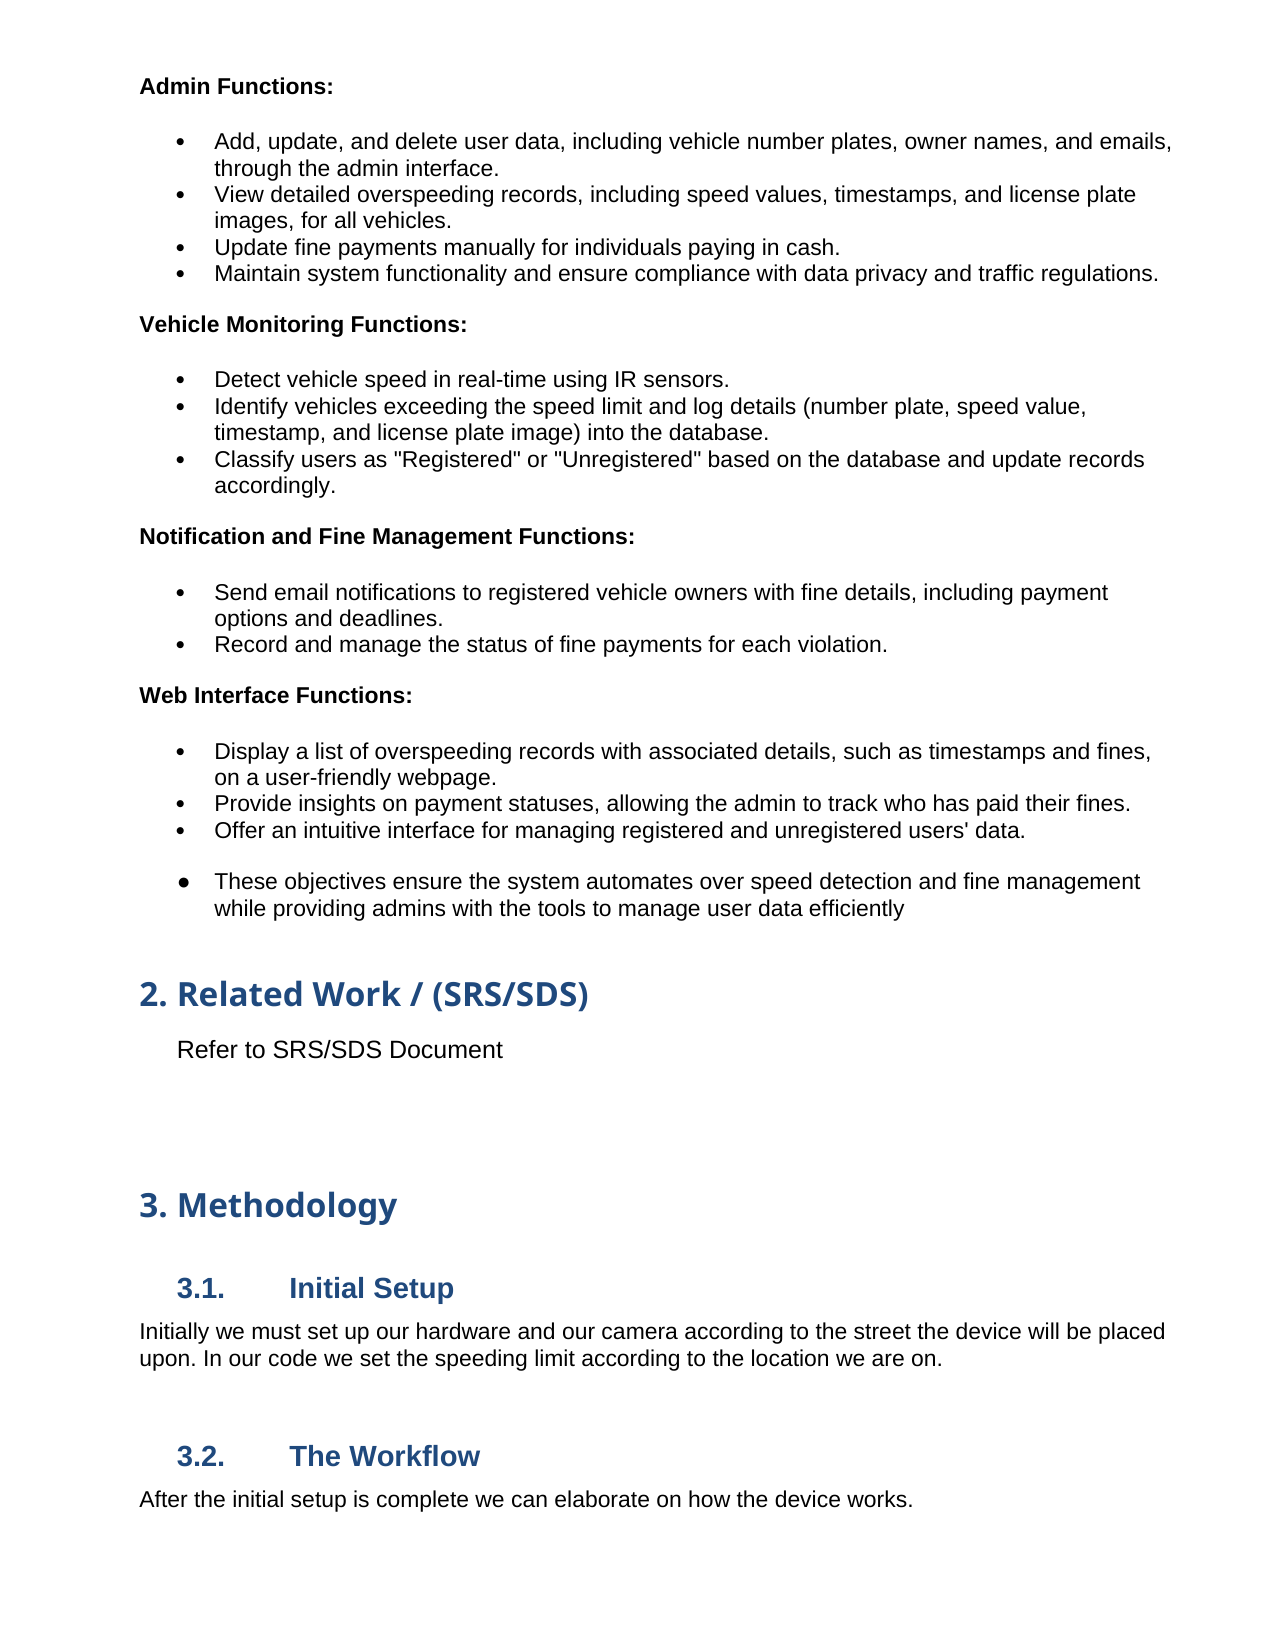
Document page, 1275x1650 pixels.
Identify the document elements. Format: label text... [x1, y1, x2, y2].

text After the initial setup is complete we can elaborate on how the device works. [139, 1486, 1174, 1512]
list Update fine payments manually for individuals paying in cash. [177, 233, 1174, 260]
list These objectives ensure the system automates over speed detection and fine management while providing admins with the tools to manage user data efficiently [177, 868, 1174, 921]
text Refer to SRS/SDS Document [177, 1036, 963, 1064]
list Send email notifications to registered vehicle owners with fine details, including payment options and deadlines. [177, 578, 1174, 631]
list Offer an intuitive interface for managing registered and unregistered users' data. [177, 817, 1174, 843]
list Display a list of overspeeding records with associated details, such as timestamps and fines, on a user-friendly webpage. [177, 738, 1174, 790]
subtitle Related Work / (SRS/SDS) [139, 971, 1174, 1016]
subtitle Initial Setup [177, 1271, 1174, 1305]
text Notification and Fine Management Functions: [139, 523, 1174, 549]
list Add, update, and delete user data, including vehicle number plates, owner names, and emails, through the admin interface. [177, 128, 1174, 181]
text Initially we must set up our hardware and our camera according to the street the device will be placed upon. In our code we set the speeding limit according to the location we are on. [139, 1318, 1174, 1371]
list View detailed overspeeding records, including speed values, timestamps, and license plate images, for all vehicles. [177, 181, 1174, 233]
list Maintain system functionality and ensure compliance with data privacy and traffic regulations. [177, 260, 1174, 286]
list Identify vehicles exceeding the speed limit and log details (number plate, speed value, timestamp, and license plate image) into the database. [177, 393, 1174, 446]
text Web Interface Functions: [139, 682, 1174, 709]
list Provide insights on payment statuses, allowing the admin to track who has paid their fines. [177, 790, 1174, 817]
list Classify users as "Registered" or "Unregistered" based on the database and update records accordingly. [177, 446, 1174, 498]
text Vehicle Monitoring Functions: [139, 311, 1174, 338]
list Detect vehicle speed in real-time using IR sensors. [177, 366, 1174, 393]
text Admin Functions: [139, 73, 1174, 99]
subtitle The Workflow [177, 1439, 1174, 1472]
list Record and manage the status of fine payments for each violation. [177, 631, 1174, 657]
subtitle Methodology [139, 1182, 1174, 1227]
